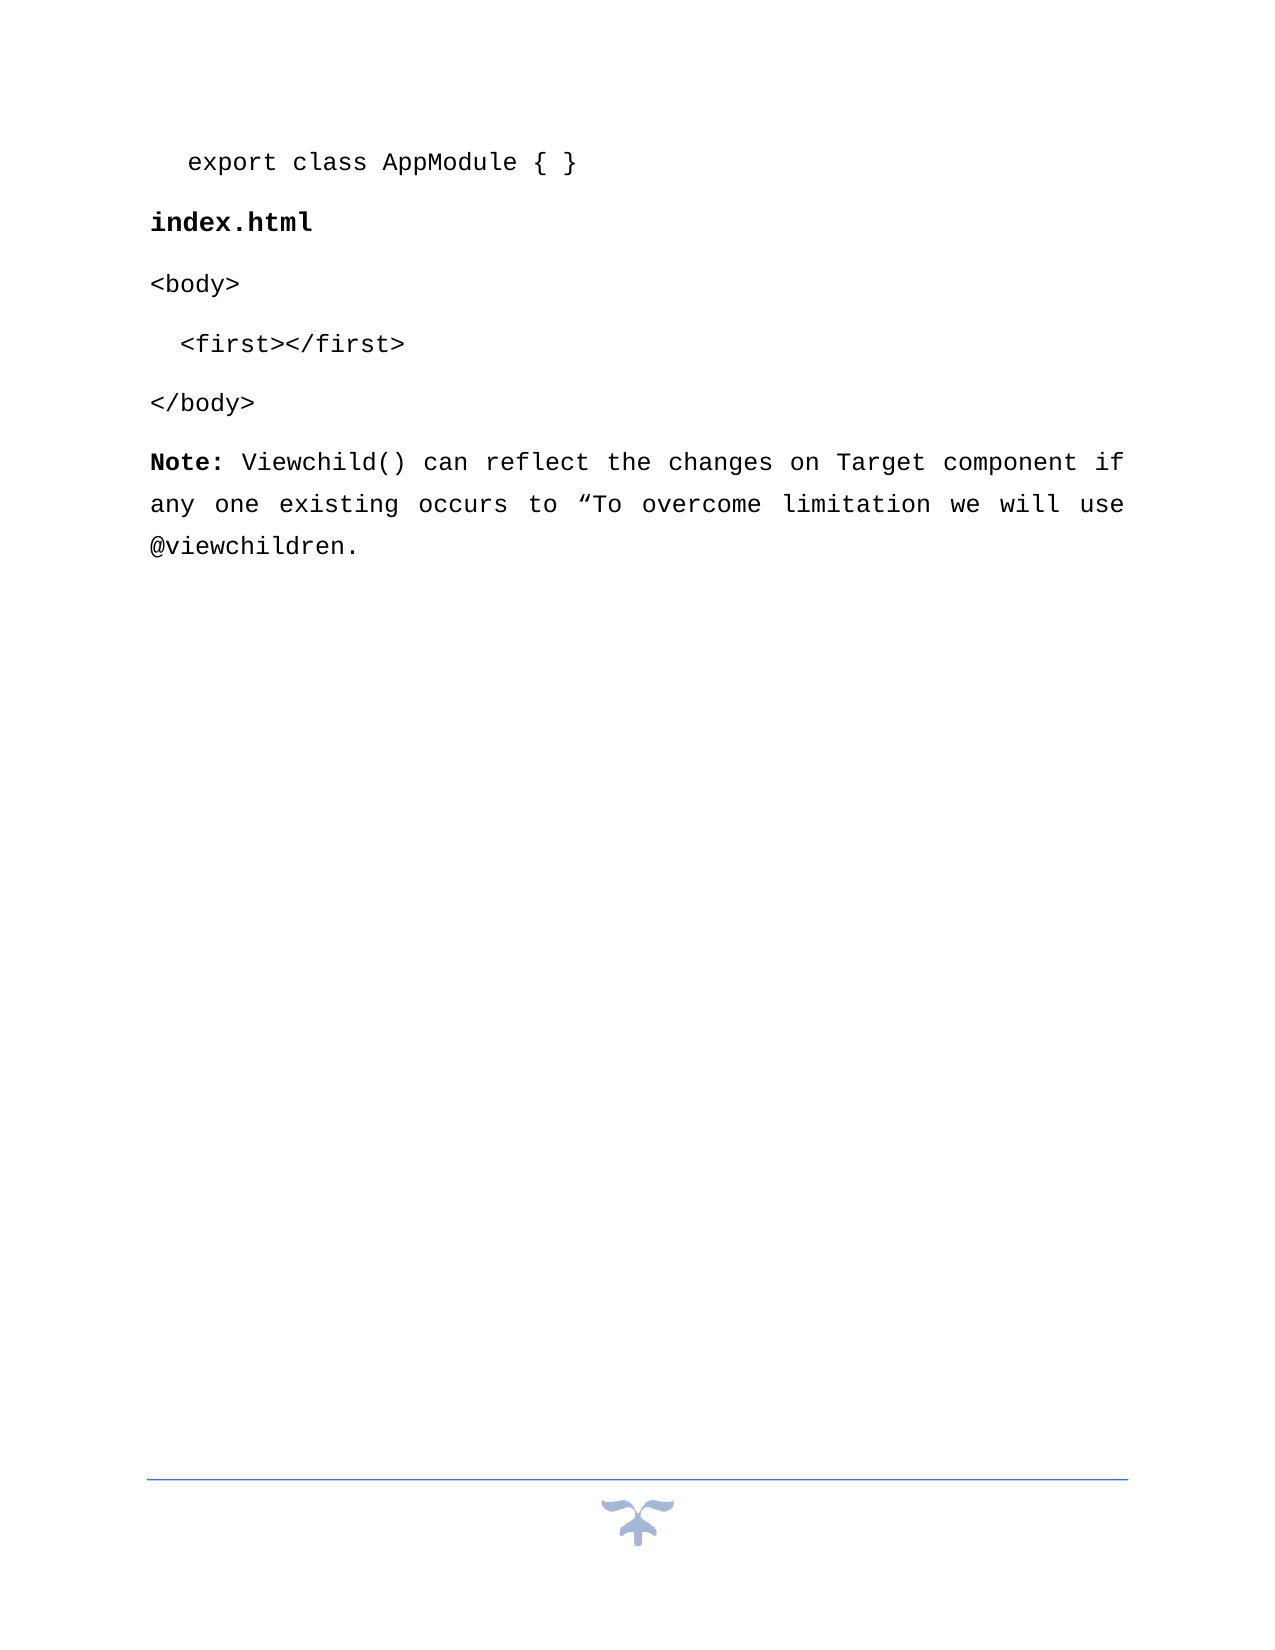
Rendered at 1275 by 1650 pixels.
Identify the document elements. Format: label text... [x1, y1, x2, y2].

picture [601, 1500, 674, 1546]
text export class AppModule { } [187, 150, 1173, 178]
subtitle index.html [150, 209, 1173, 239]
text </body> [150, 390, 1173, 418]
text Note: Viewchild() can reflect the changes on Target component if any one existing occurs to “To overcome limitation we will use @viewchildren. [150, 450, 1125, 562]
text <first></first> [180, 331, 1173, 359]
text <body> [150, 272, 1173, 300]
